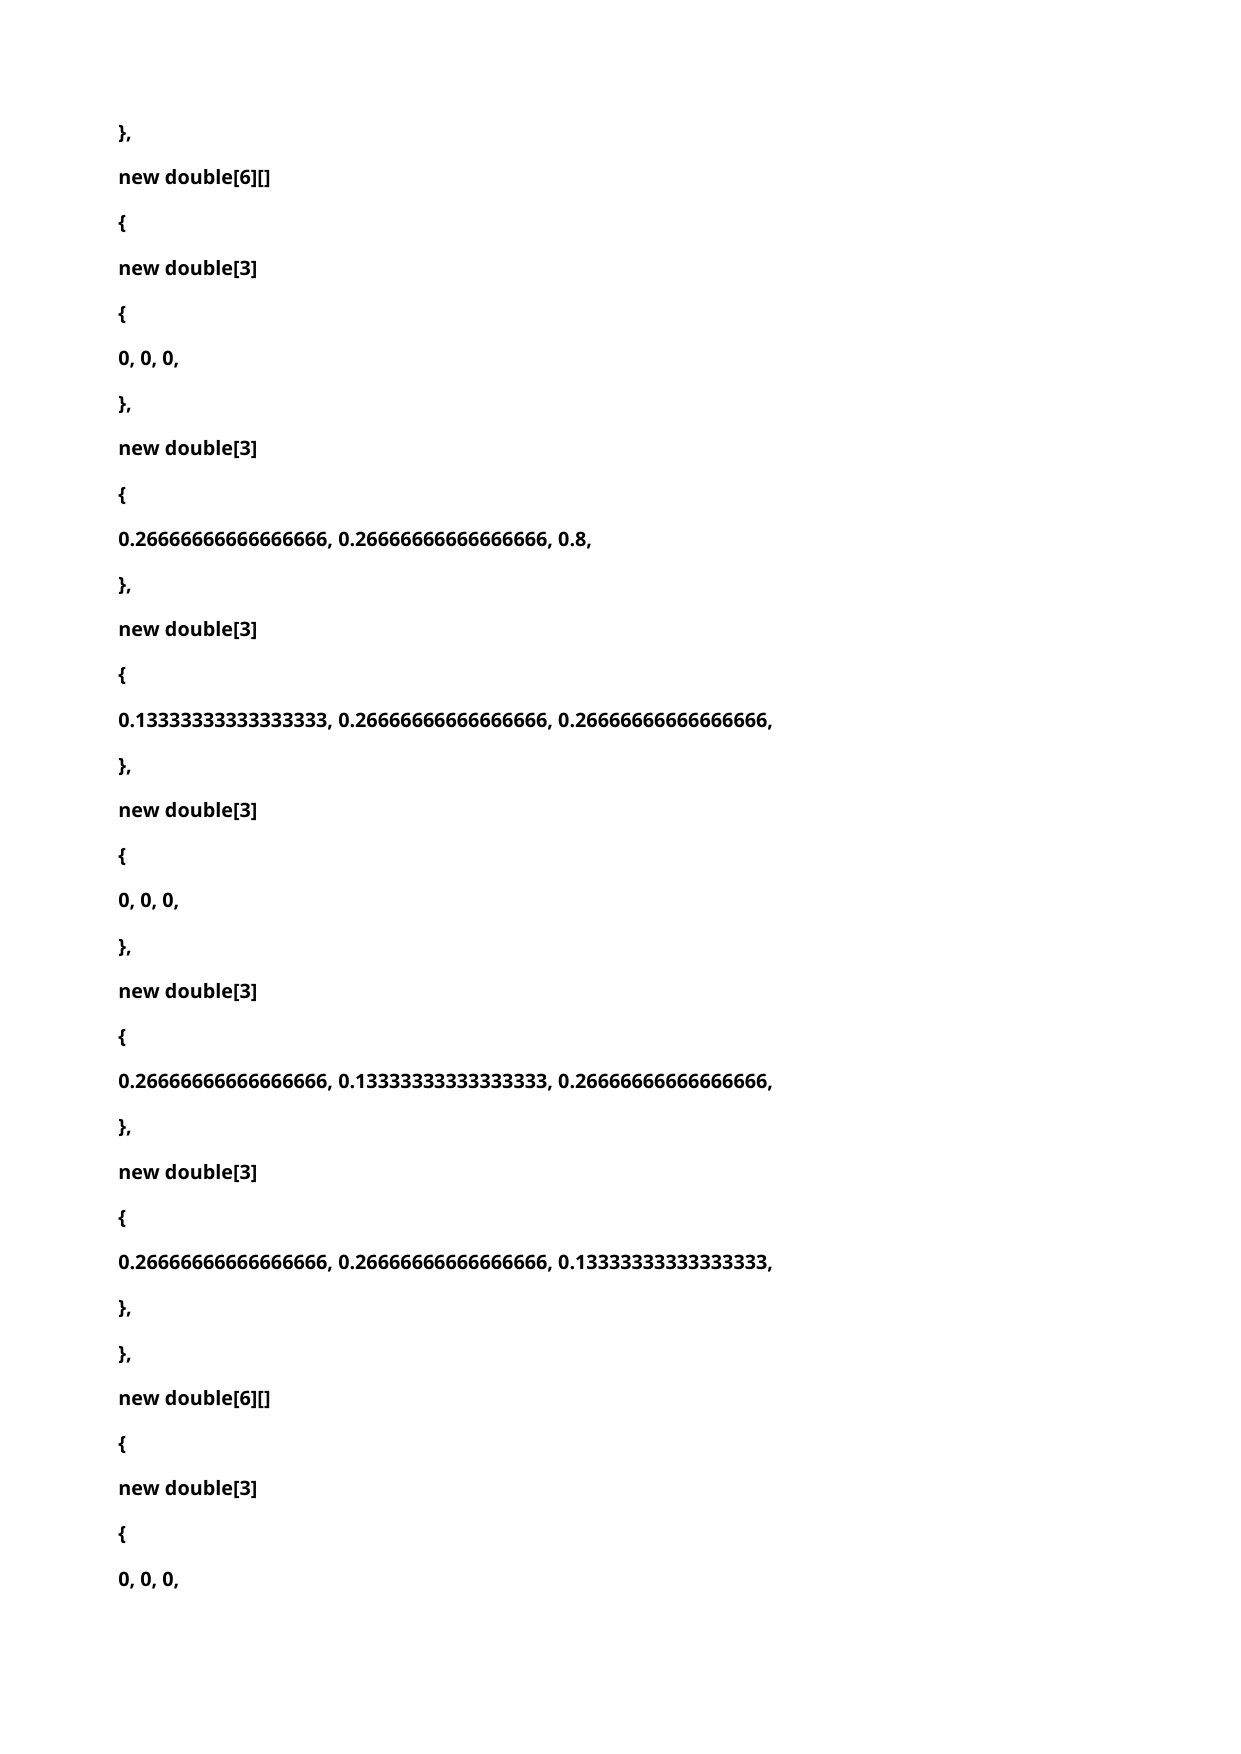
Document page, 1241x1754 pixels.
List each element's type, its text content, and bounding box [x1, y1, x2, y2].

text 0, 0, 0, [118, 1565, 1122, 1592]
text 0.26666666666666666, 0.13333333333333333, 0.26666666666666666, [118, 1067, 1122, 1094]
text }, [118, 751, 1122, 778]
text new double[3] [118, 796, 1122, 823]
text 0.26666666666666666, 0.26666666666666666, 0.8, [118, 525, 1122, 552]
text }, [118, 570, 1122, 597]
text 0, 0, 0, [118, 344, 1122, 371]
text }, [118, 389, 1122, 416]
text { [118, 480, 1122, 507]
text new double[6][] [118, 1384, 1122, 1411]
text }, [118, 1339, 1122, 1366]
text { [118, 1203, 1122, 1230]
text 0, 0, 0, [118, 887, 1122, 914]
text { [118, 1519, 1122, 1547]
text { [118, 1429, 1122, 1456]
text new double[3] [118, 1158, 1122, 1185]
text new double[3] [118, 1474, 1122, 1501]
text new double[3] [118, 434, 1122, 462]
text }, [118, 932, 1122, 959]
text { [118, 208, 1122, 236]
text { [118, 1022, 1122, 1049]
text new double[3] [118, 977, 1122, 1004]
text 0.26666666666666666, 0.26666666666666666, 0.13333333333333333, [118, 1248, 1122, 1275]
text 0.13333333333333333, 0.26666666666666666, 0.26666666666666666, [118, 706, 1122, 733]
text new double[6][] [118, 163, 1122, 190]
text new double[3] [118, 254, 1122, 281]
text { [118, 841, 1122, 868]
text }, [118, 118, 1122, 145]
text }, [118, 1293, 1122, 1321]
text { [118, 299, 1122, 326]
text }, [118, 1113, 1122, 1140]
text { [118, 661, 1122, 688]
text new double[3] [118, 615, 1122, 642]
